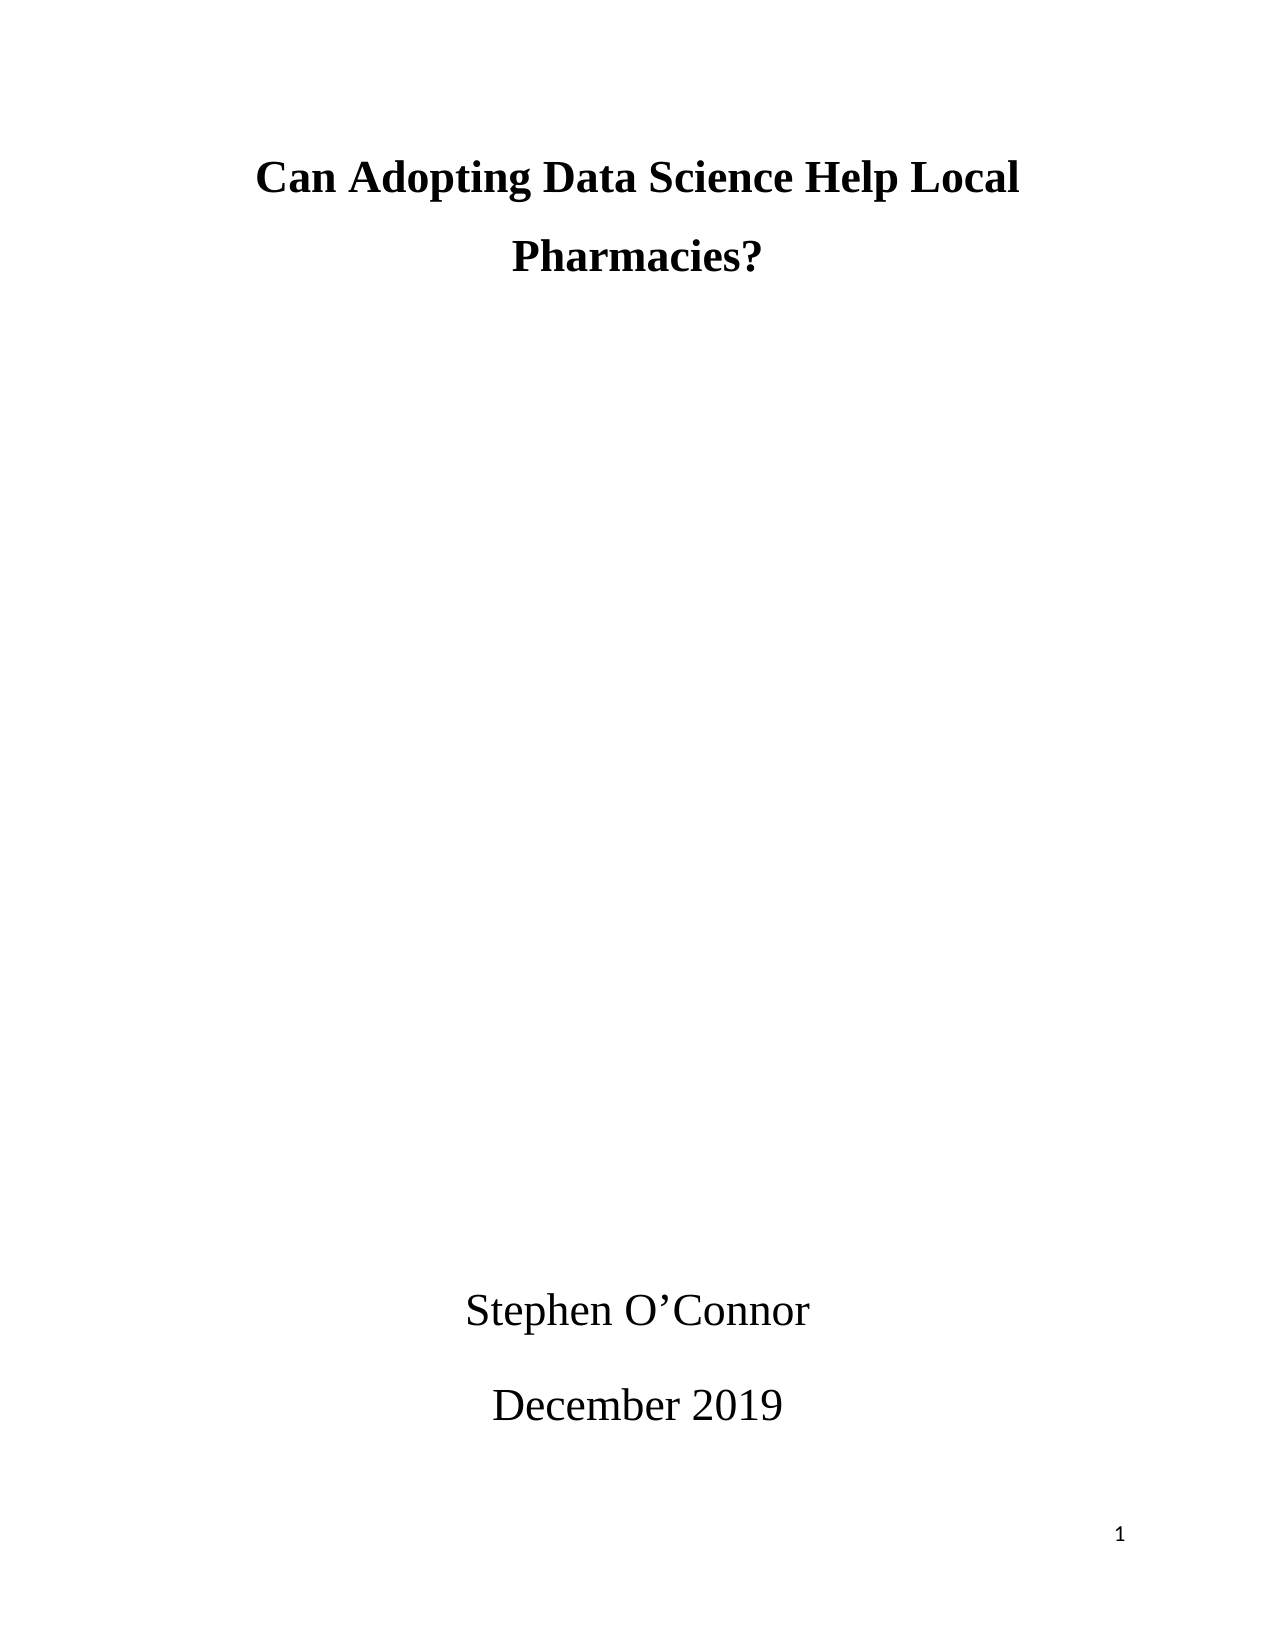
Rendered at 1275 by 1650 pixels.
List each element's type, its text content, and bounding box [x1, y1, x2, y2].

text Stephen O’Connor [150, 1282, 1125, 1335]
text December 2019 [150, 1378, 1125, 1431]
text Can Adopting Data Science Help Local Pharmacies? [150, 150, 1125, 282]
